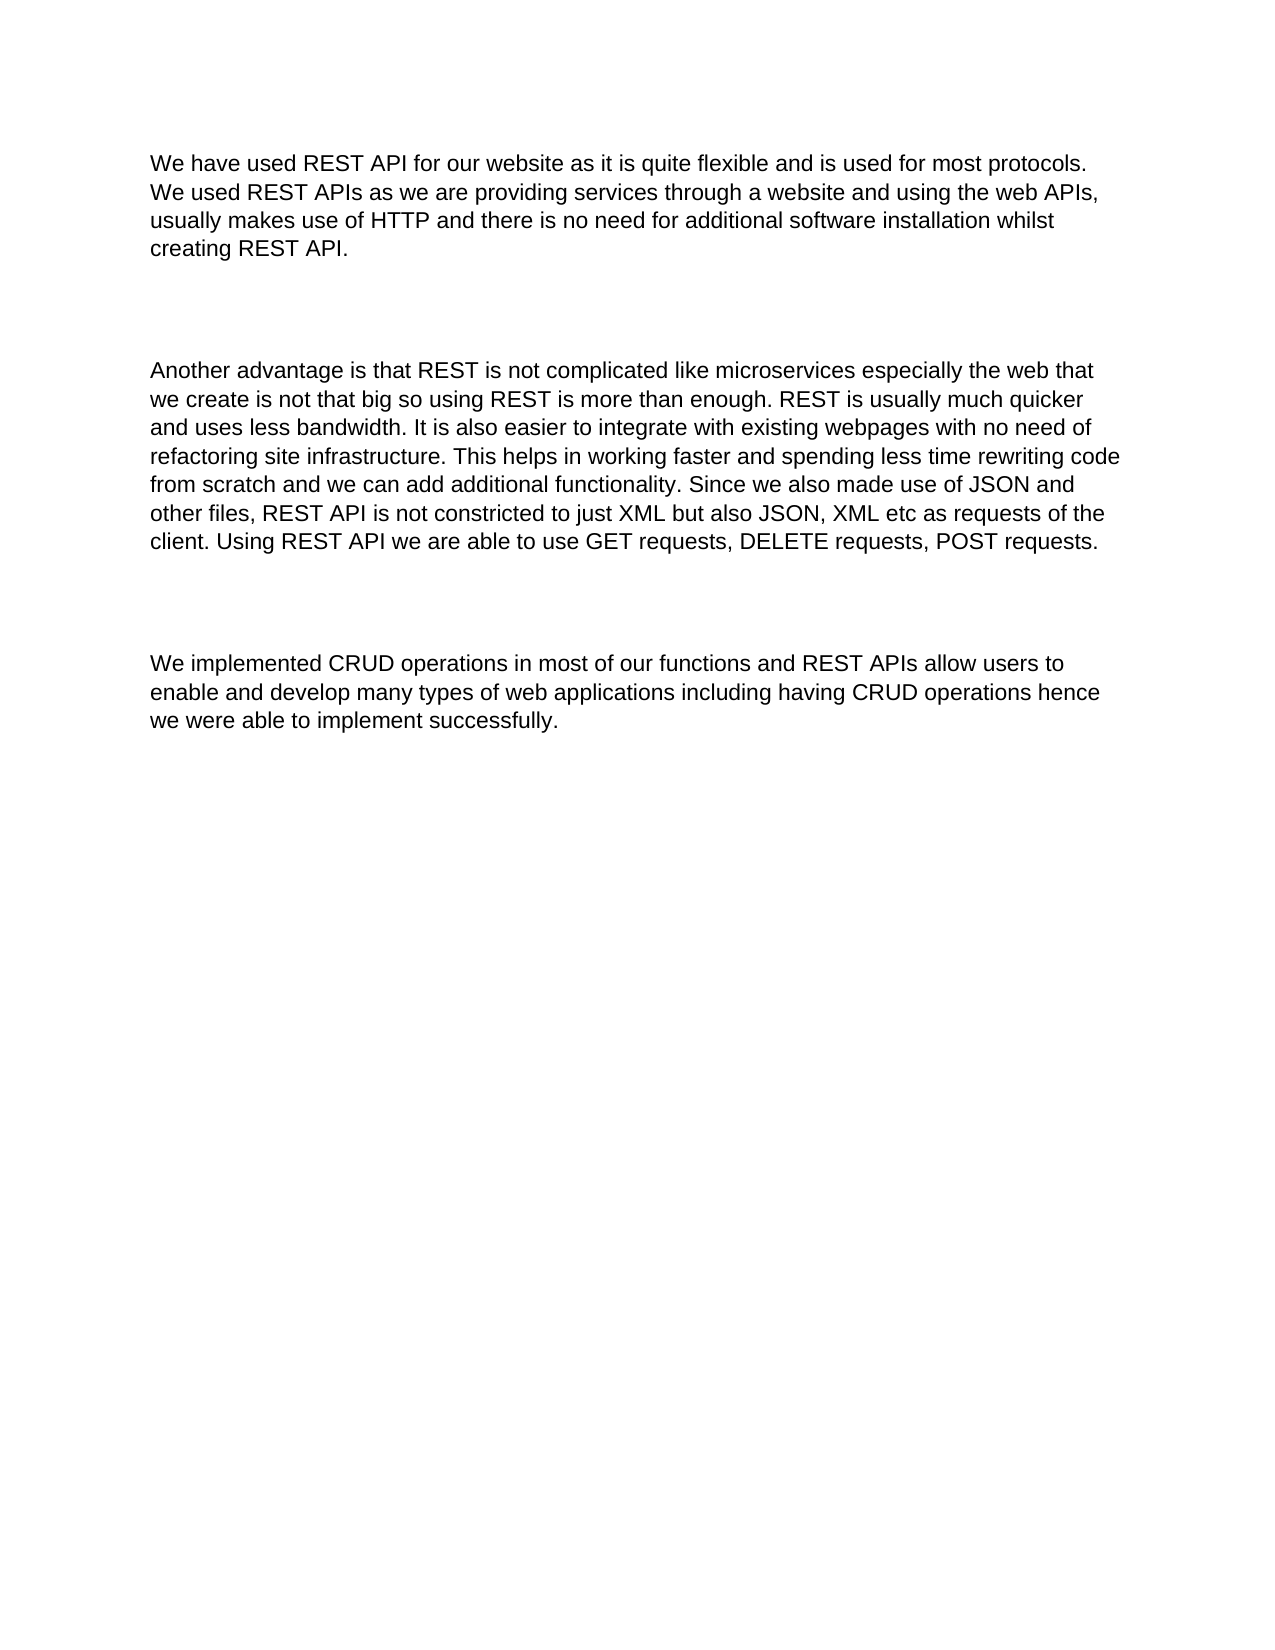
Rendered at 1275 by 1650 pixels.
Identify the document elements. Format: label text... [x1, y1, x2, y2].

text Another advantage is that REST is not complicated like microservices especially the web that we create is not that big so using REST is more than enough. REST is usually much quicker and uses less bandwidth. It is also easier to integrate with existing webpages with no need of refactoring site infrastructure. This helps in working faster and spending less time rewriting code from scratch and we can add additional functionality. Since we also made use of JSON and other files, REST API is not constricted to just XML but also JSON, XML etc as requests of the client. Using REST API we are able to use GET requests, DELETE requests, POST requests. [150, 357, 1125, 554]
text We have used REST API for our website as it is quite flexible and is used for most protocols. We used REST APIs as we are providing services through a website and using the web APIs, usually makes use of HTTP and there is no need for additional software installation whilst creating REST API. [150, 150, 1125, 262]
text We implemented CRUD operations in most of our functions and REST APIs allow users to enable and develop many types of web applications including having CRUD operations hence we were able to implement successfully. [150, 650, 1125, 733]
